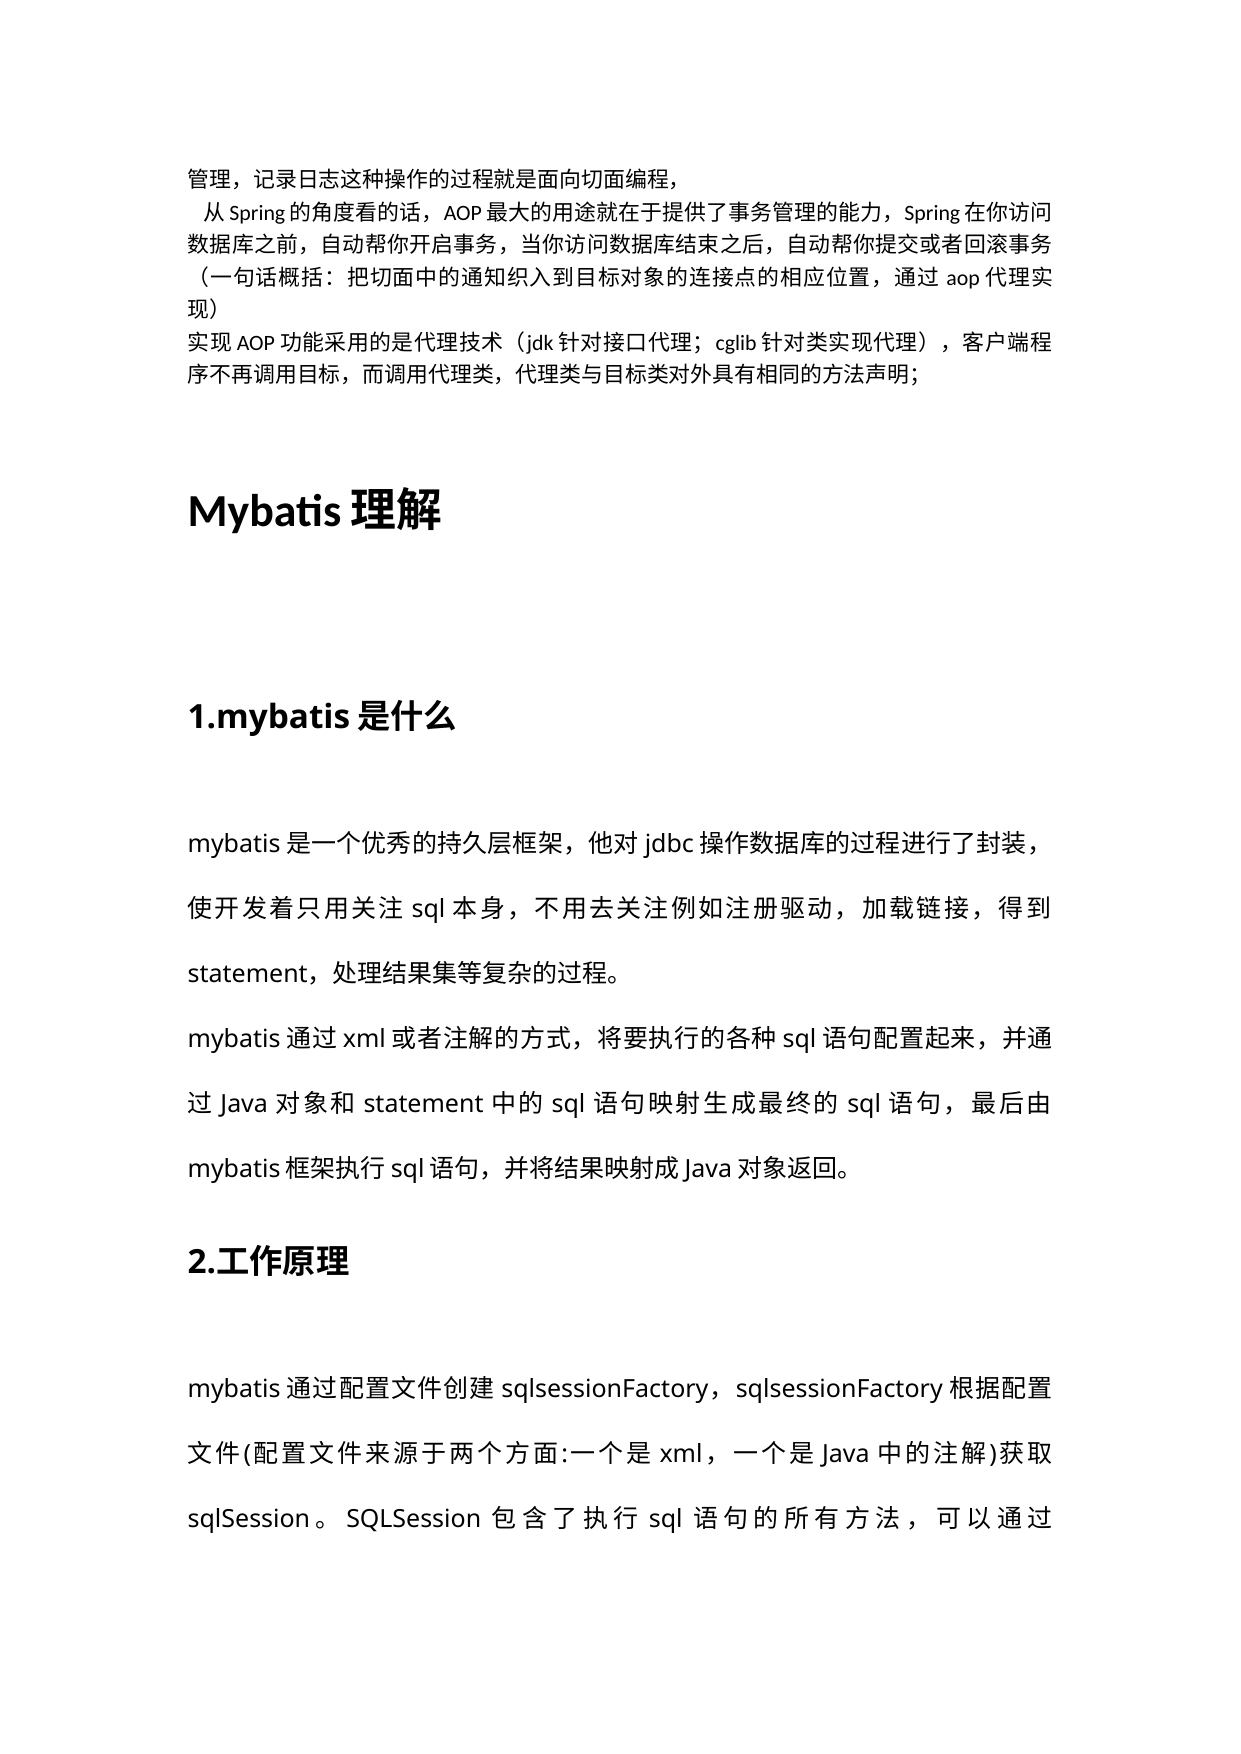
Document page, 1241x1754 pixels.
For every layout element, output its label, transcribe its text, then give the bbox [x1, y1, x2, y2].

text 从Spring的角度看的话，AOP最大的用途就在于提供了事务管理的能力，Spring在你访问数据库之前，自动帮你开启事务，当你访问数据库结束之后，自动帮你提交或者回滚事务。（一句话概括：把切面中的通知织入到目标对象的连接点的相应位置，通过aop代理实现） [187, 194, 1053, 324]
subtitle Mybatis理解 [187, 457, 1053, 555]
subtitle 1.mybatis是什么 [187, 682, 1053, 747]
text 实现AOP功能采用的是代理技术（jdk针对接口代理；cglib针对类实现代理），客户端程序不再调用目标，而调用代理类，代理类与目标类对外具有相同的方法声明； [187, 324, 1053, 389]
subtitle 2.工作原理 [187, 1227, 1053, 1292]
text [187, 162, 1053, 194]
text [187, 1354, 1053, 1549]
text mybatis通过xml或者注解的方式，将要执行的各种sql语句配置起来，并通过Java对象和statement中的sql语句映射生成最终的sql语句，最后由mybatis框架执行sql语句，并将结果映射成Java对象返回。 [187, 1004, 1053, 1199]
text mybatis是一个优秀的持久层框架，他对jdbc操作数据库的过程进行了封装，使开发着只用关注sql本身，不用去关注例如注册驱动，加载链接，得到statement，处理结果集等复杂的过程。 [187, 809, 1053, 1004]
